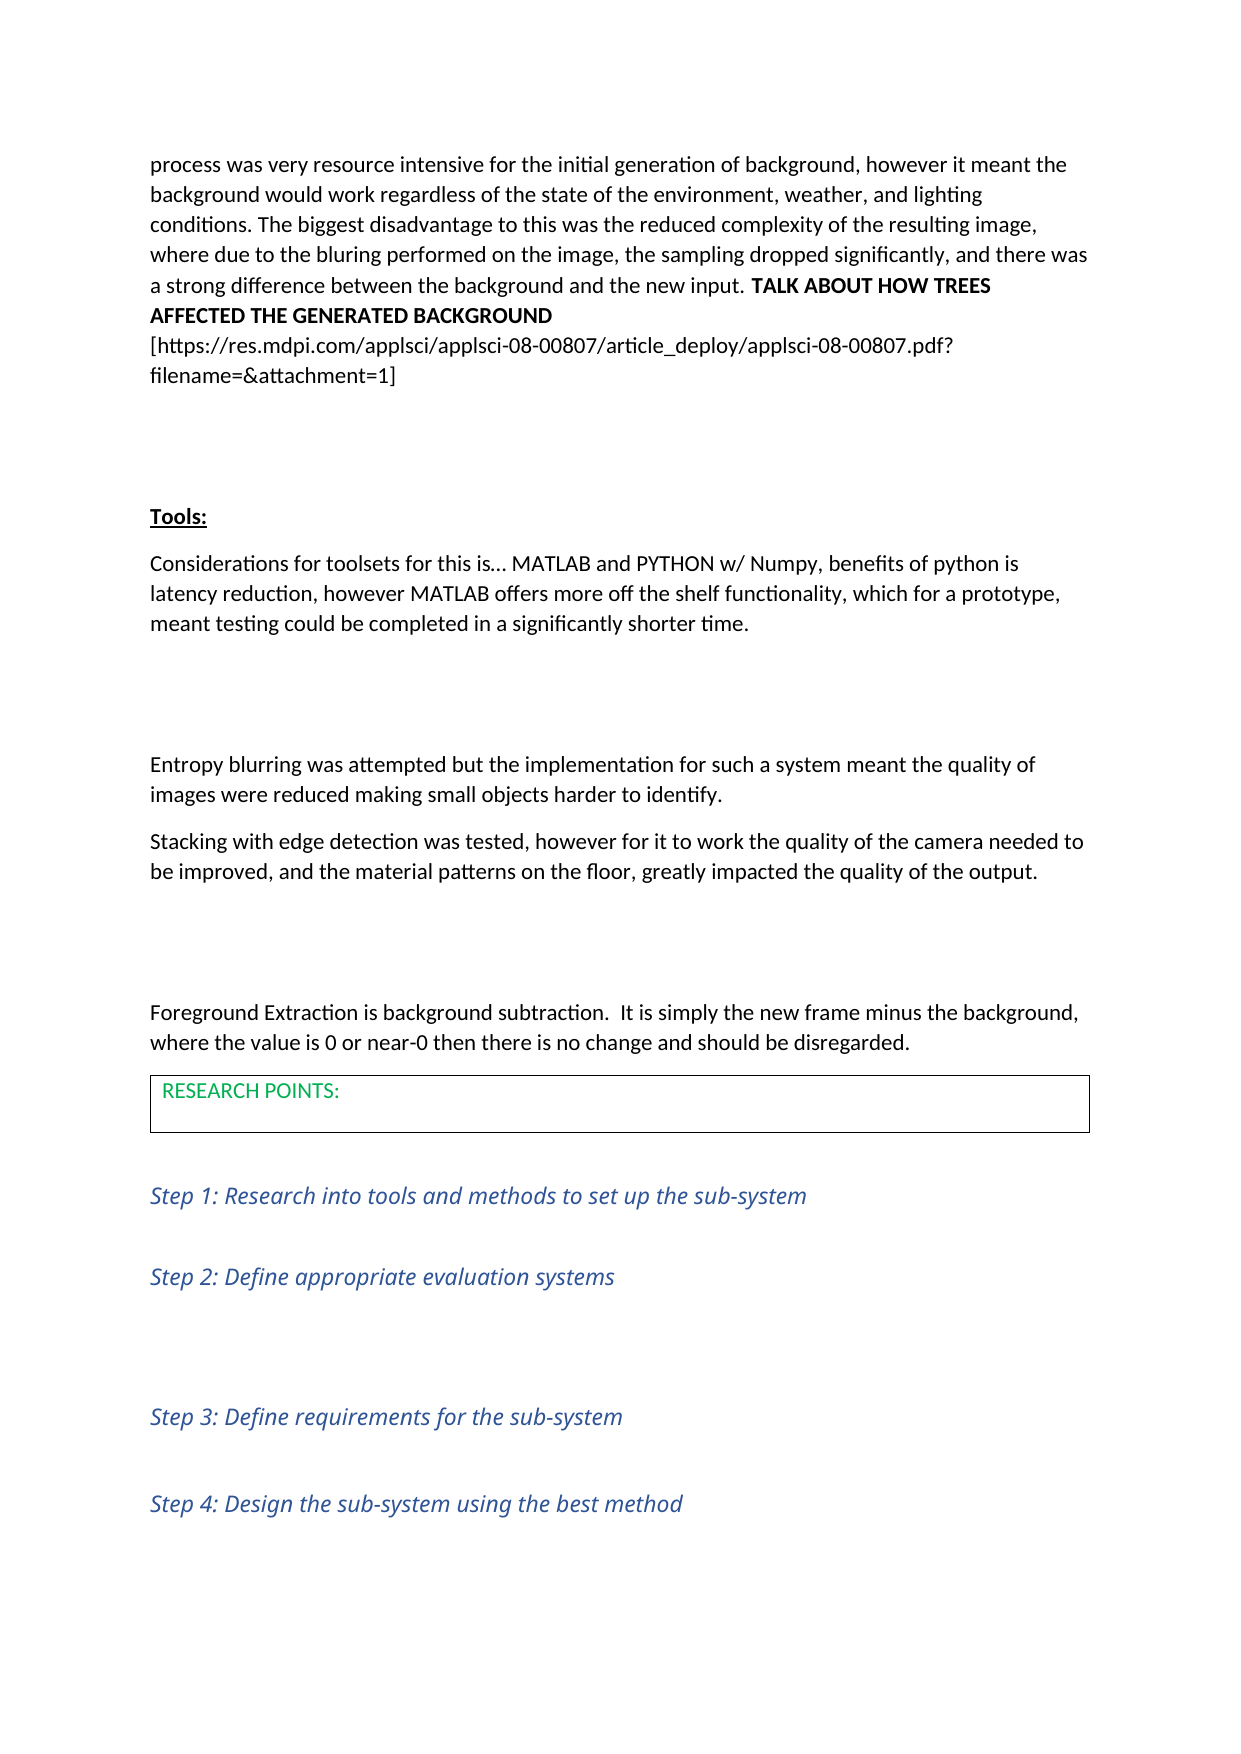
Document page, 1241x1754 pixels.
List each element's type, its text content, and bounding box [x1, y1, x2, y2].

subtitle Step 4: Design the sub-system using the best method [150, 1488, 1090, 1520]
text Tools: [150, 502, 1090, 530]
subtitle Step 1: Research into tools and methods to set up the sub-system [150, 1180, 1090, 1211]
text Stacking with edge detection was tested, however for it to work the quality of the camera needed to be improved, and the material patterns on the floor, greatly impacted the quality of the output. [150, 827, 1090, 885]
table_header RESEARCH POINTS: [151, 1076, 1089, 1132]
text Entropy blurring was attempted but the implementation for such a system meant the quality of images were reduced making small objects harder to identify. [150, 750, 1090, 808]
subtitle Step 3: Define requirements for the sub-system [150, 1401, 1090, 1432]
subtitle Step 2: Define appropriate evaluation systems [150, 1261, 1090, 1292]
text Foreground Extraction is background subtraction. It is simply the new frame minus the background, where the value is 0 or near-0 then there is no change and should be disregarded. [150, 998, 1090, 1056]
text Considerations for toolsets for this is… MATLAB and PYTHON w/ Numpy, benefits of python is latency reduction, however MATLAB offers more off the shelf functionality, which for a prototype, meant testing could be completed in a significantly shorter time. [150, 549, 1090, 637]
